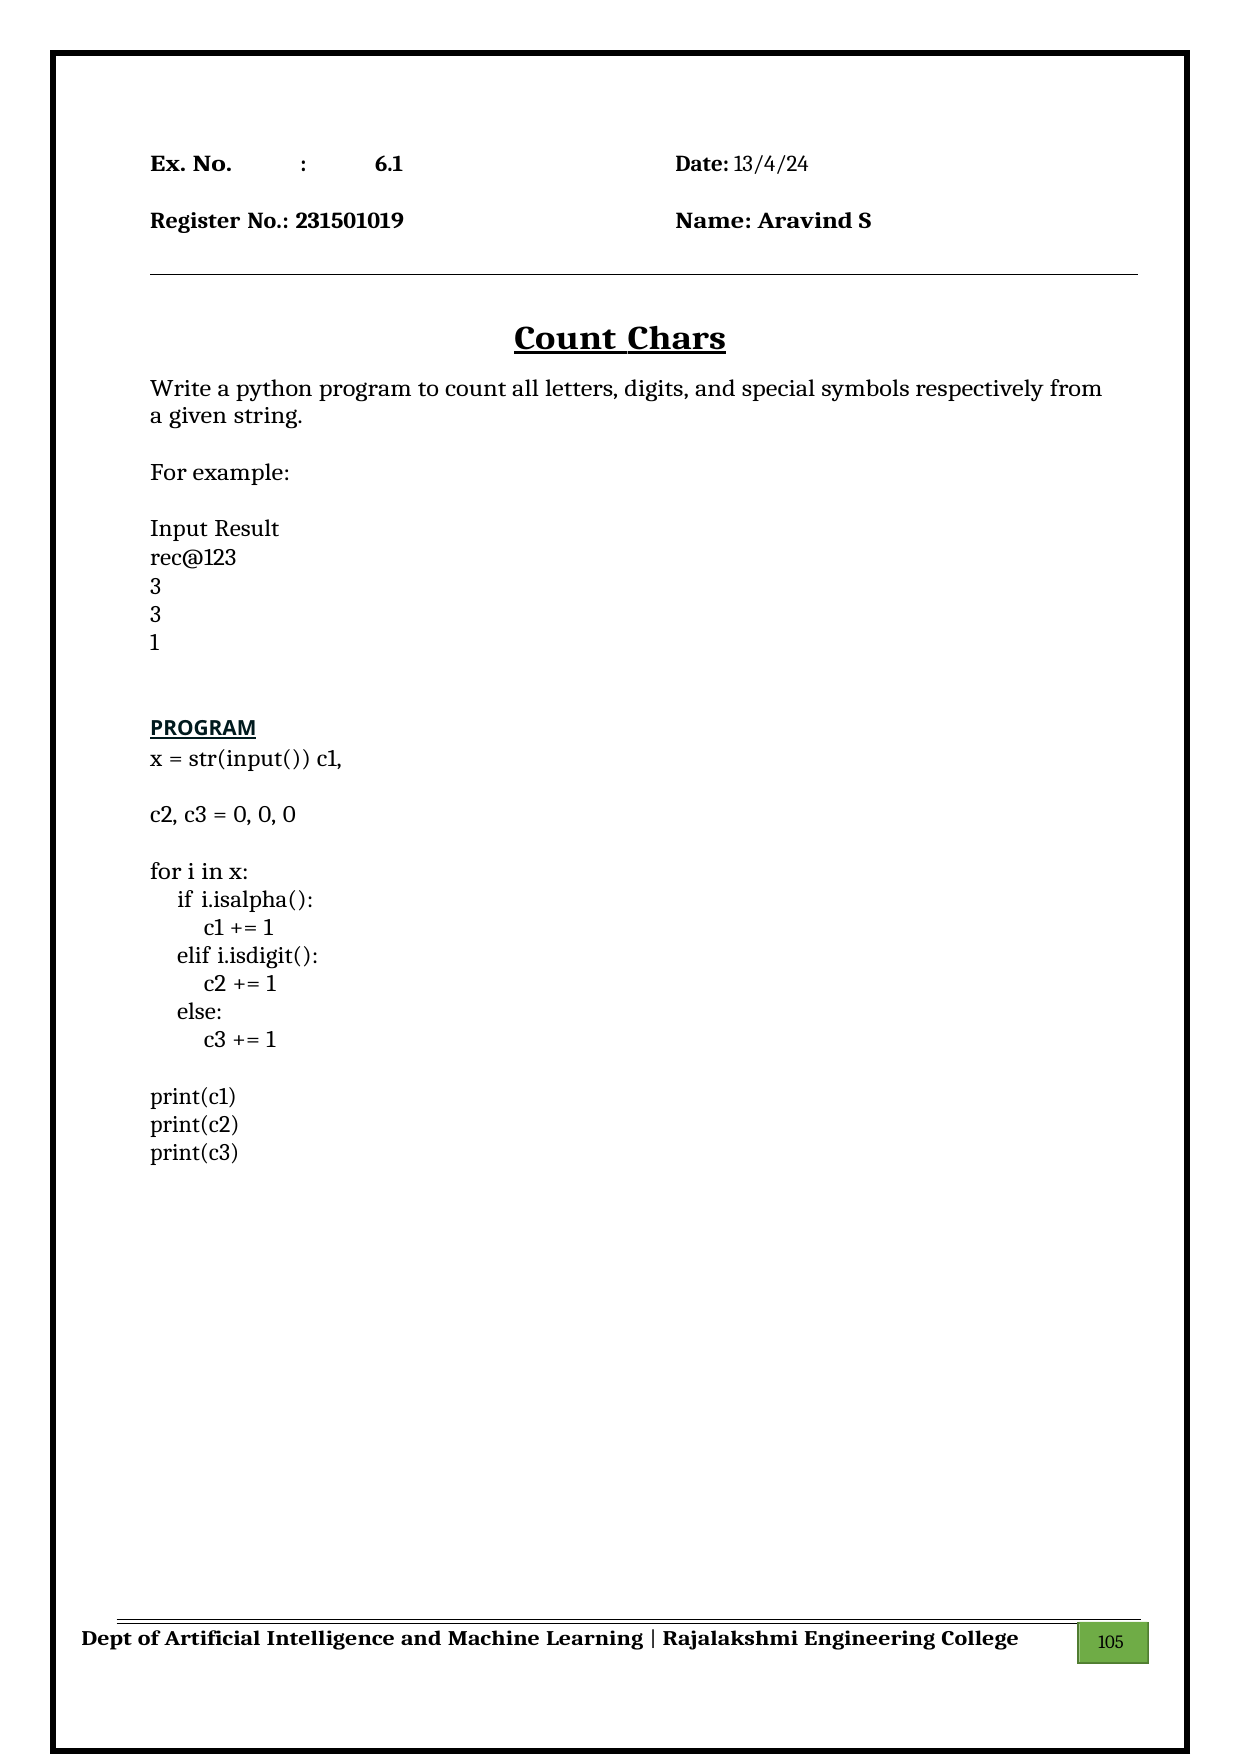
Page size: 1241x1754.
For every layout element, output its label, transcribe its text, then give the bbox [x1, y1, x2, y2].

text else: [177, 998, 1103, 1026]
text c3 += 1 [203, 1026, 1103, 1054]
text Input Result rec@123 [150, 515, 343, 571]
text elif i.isdigit(): c2 += 1 [177, 942, 343, 997]
subtitle Count Chars [312, 319, 928, 357]
text x = str(input()) c1, c2, c3 = 0, 0, 0 [150, 744, 343, 829]
text Write a python program to count all letters, digits, and special symbols respectively from a given string. [150, 374, 1103, 430]
text print(c1) print(c2) print(c3) [150, 1083, 246, 1166]
text For example: [150, 459, 1103, 486]
text PROGRAM [150, 713, 1103, 742]
text if i.isalpha(): c1 += 1 [177, 886, 318, 941]
text 1 [150, 629, 1103, 656]
text for i in x: [150, 858, 1103, 885]
text 3 [150, 600, 1103, 628]
text 3 [150, 572, 1103, 600]
